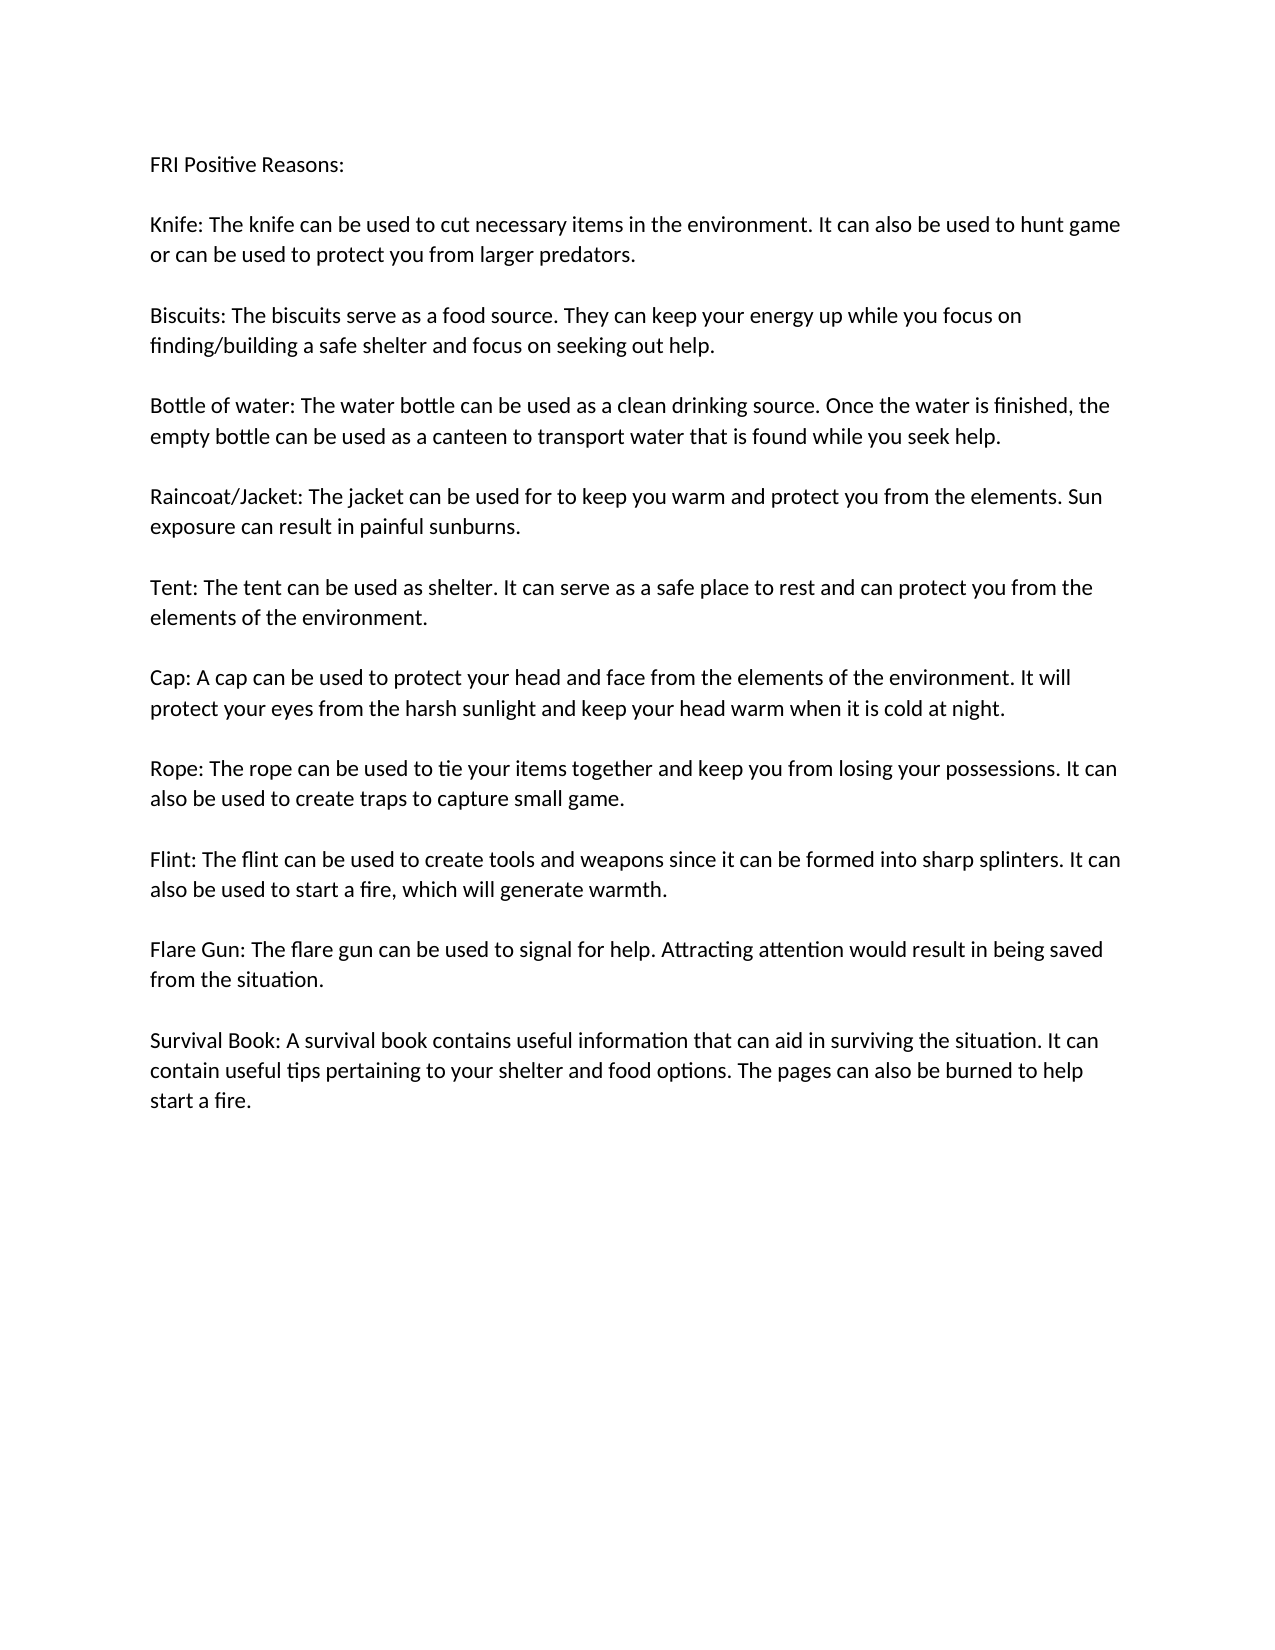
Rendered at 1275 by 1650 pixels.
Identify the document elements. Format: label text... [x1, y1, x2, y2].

text Biscuits: The biscuits serve as a food source. They can keep your energy up while you focus on finding/building a safe shelter and focus on seeking out help. [150, 301, 1125, 359]
text FRI Positive Reasons: [150, 150, 1125, 178]
text Cap: A cap can be used to protect your head and face from the elements of the environment. It will protect your eyes from the harsh sunlight and keep your head warm when it is cold at night. [150, 663, 1125, 722]
text Flint: The flint can be used to create tools and weapons since it can be formed into sharp splinters. It can also be used to start a fire, which will generate warmth. [150, 845, 1125, 903]
text Raincoat/Jacket: The jacket can be used for to keep you warm and protect you from the elements. Sun exposure can result in painful sunburns. [150, 482, 1125, 541]
text Knife: The knife can be used to cut necessary items in the environment. It can also be used to hunt game or can be used to protect you from larger predators. [150, 210, 1125, 269]
text Tent: The tent can be used as shelter. It can serve as a safe place to rest and can protect you from the elements of the environment. [150, 573, 1125, 631]
text Rope: The rope can be used to tie your items together and keep you from losing your possessions. It can also be used to create traps to capture small game. [150, 754, 1125, 812]
text Bottle of water: The water bottle can be used as a clean drinking source. Once the water is finished, the empty bottle can be used as a canteen to transport water that is found while you seek help. [150, 392, 1125, 450]
text Survival Book: A survival book contains useful information that can aid in surviving the situation. It can contain useful tips pertaining to your shelter and food options. The pages can also be burned to help start a fire. [150, 1026, 1125, 1114]
text Flare Gun: The flare gun can be used to signal for help. Attracting attention would result in being saved from the situation. [150, 935, 1125, 994]
